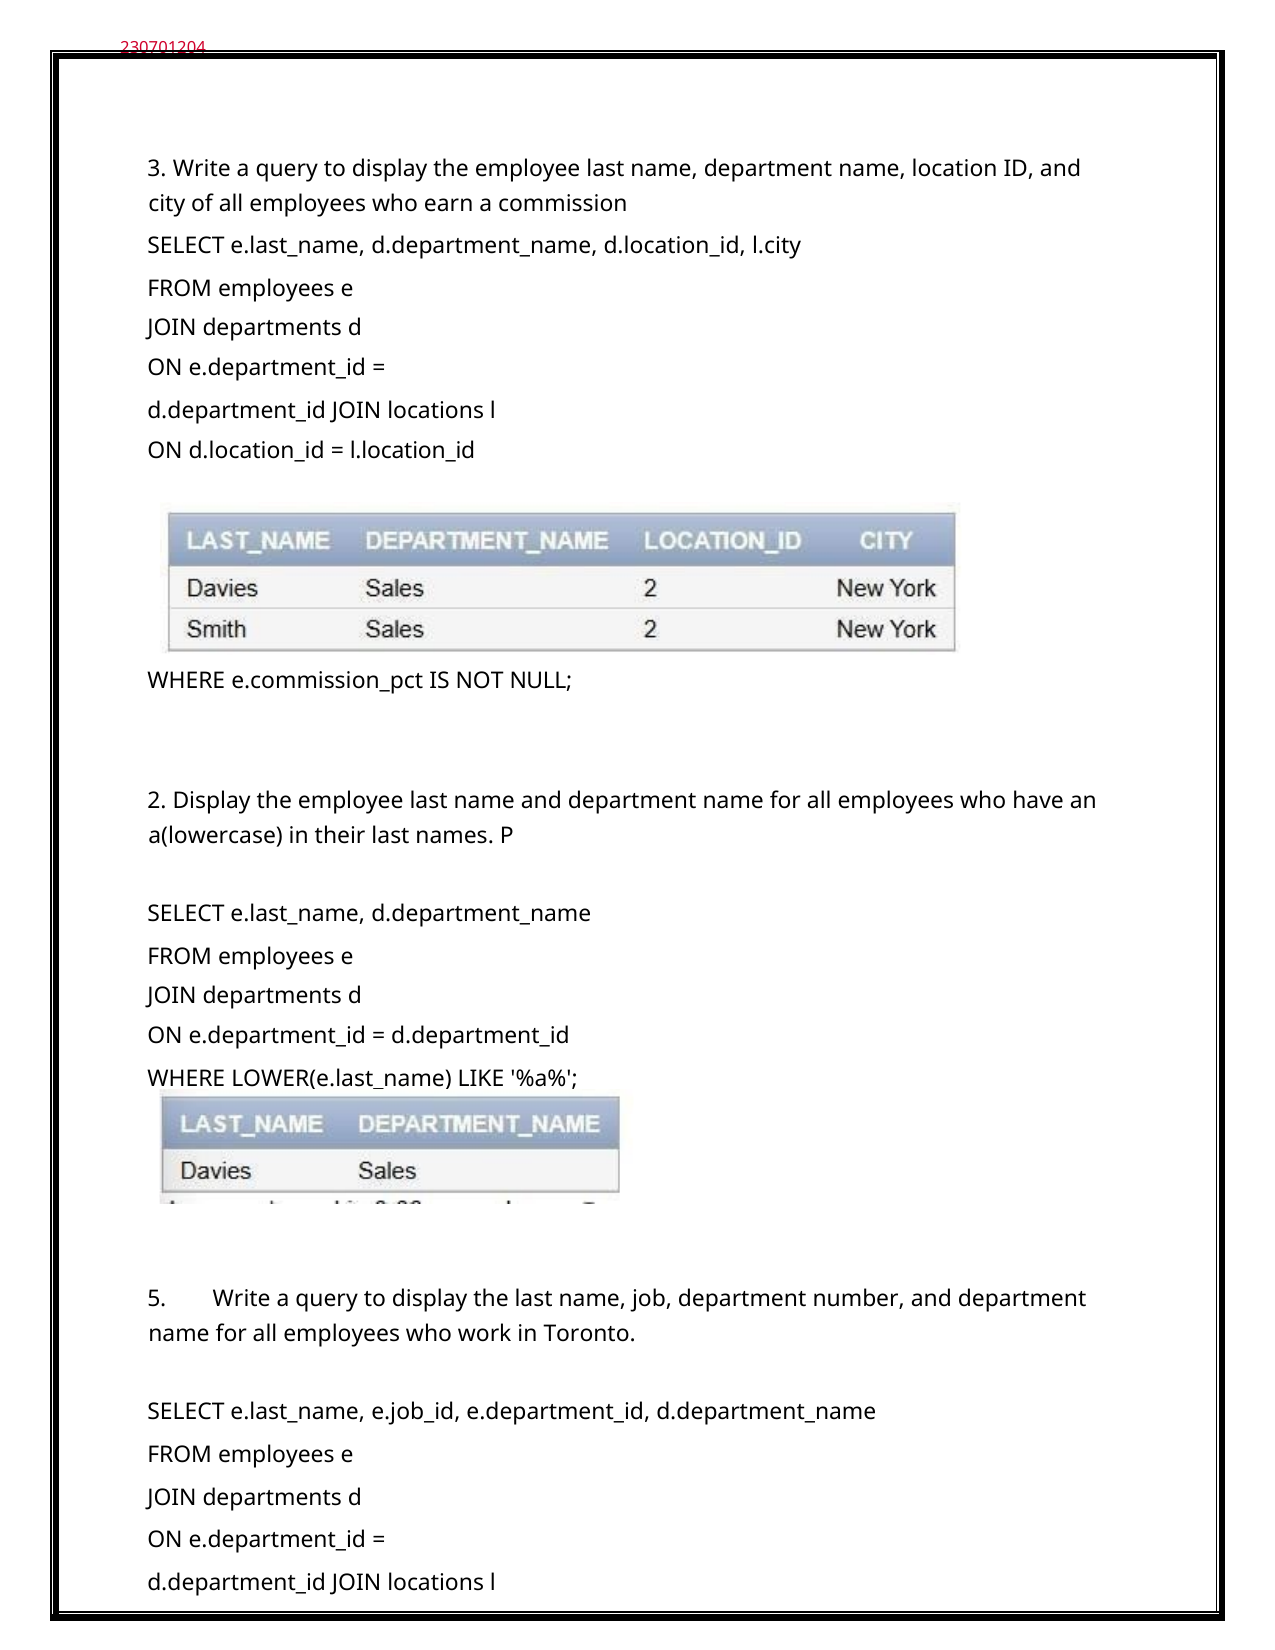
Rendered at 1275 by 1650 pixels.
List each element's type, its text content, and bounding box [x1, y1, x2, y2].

text JOIN departments d [147, 315, 1133, 341]
text ON e.department_id = d.department_id JOIN locations l [147, 351, 554, 426]
list Write a query to display the employee last name, department name, location ID, and city of all employees who earn a commission [147, 152, 1121, 218]
text ON e.department_id = d.department_id WHERE LOWER(e.last_name) LIKE '%a%'; [147, 1019, 628, 1093]
text JOIN departments d [147, 983, 1133, 1009]
picture [159, 502, 962, 655]
text SELECT e.last_name, e.job_id, e.department_id, d.department_name FROM employees e [147, 1395, 917, 1469]
text ON d.location_id = l.location_id [147, 437, 1133, 463]
list Write a query to display the last name, job, department number, and department name for all employees who work in Toronto. [147, 1282, 1121, 1348]
text SELECT e.last_name, d.department_name FROM employees e [147, 896, 628, 971]
text 2. Display the employee last name and department name for all employees who have an a(lowercase) in their last names. P [147, 784, 1133, 850]
text ON e.department_id = d.department_id JOIN locations l [147, 1523, 554, 1597]
text JOIN departments d [147, 1481, 1133, 1513]
text SELECT e.last_name, d.department_name, d.location_id, l.city FROM employees e [147, 229, 824, 303]
picture [159, 1089, 634, 1204]
